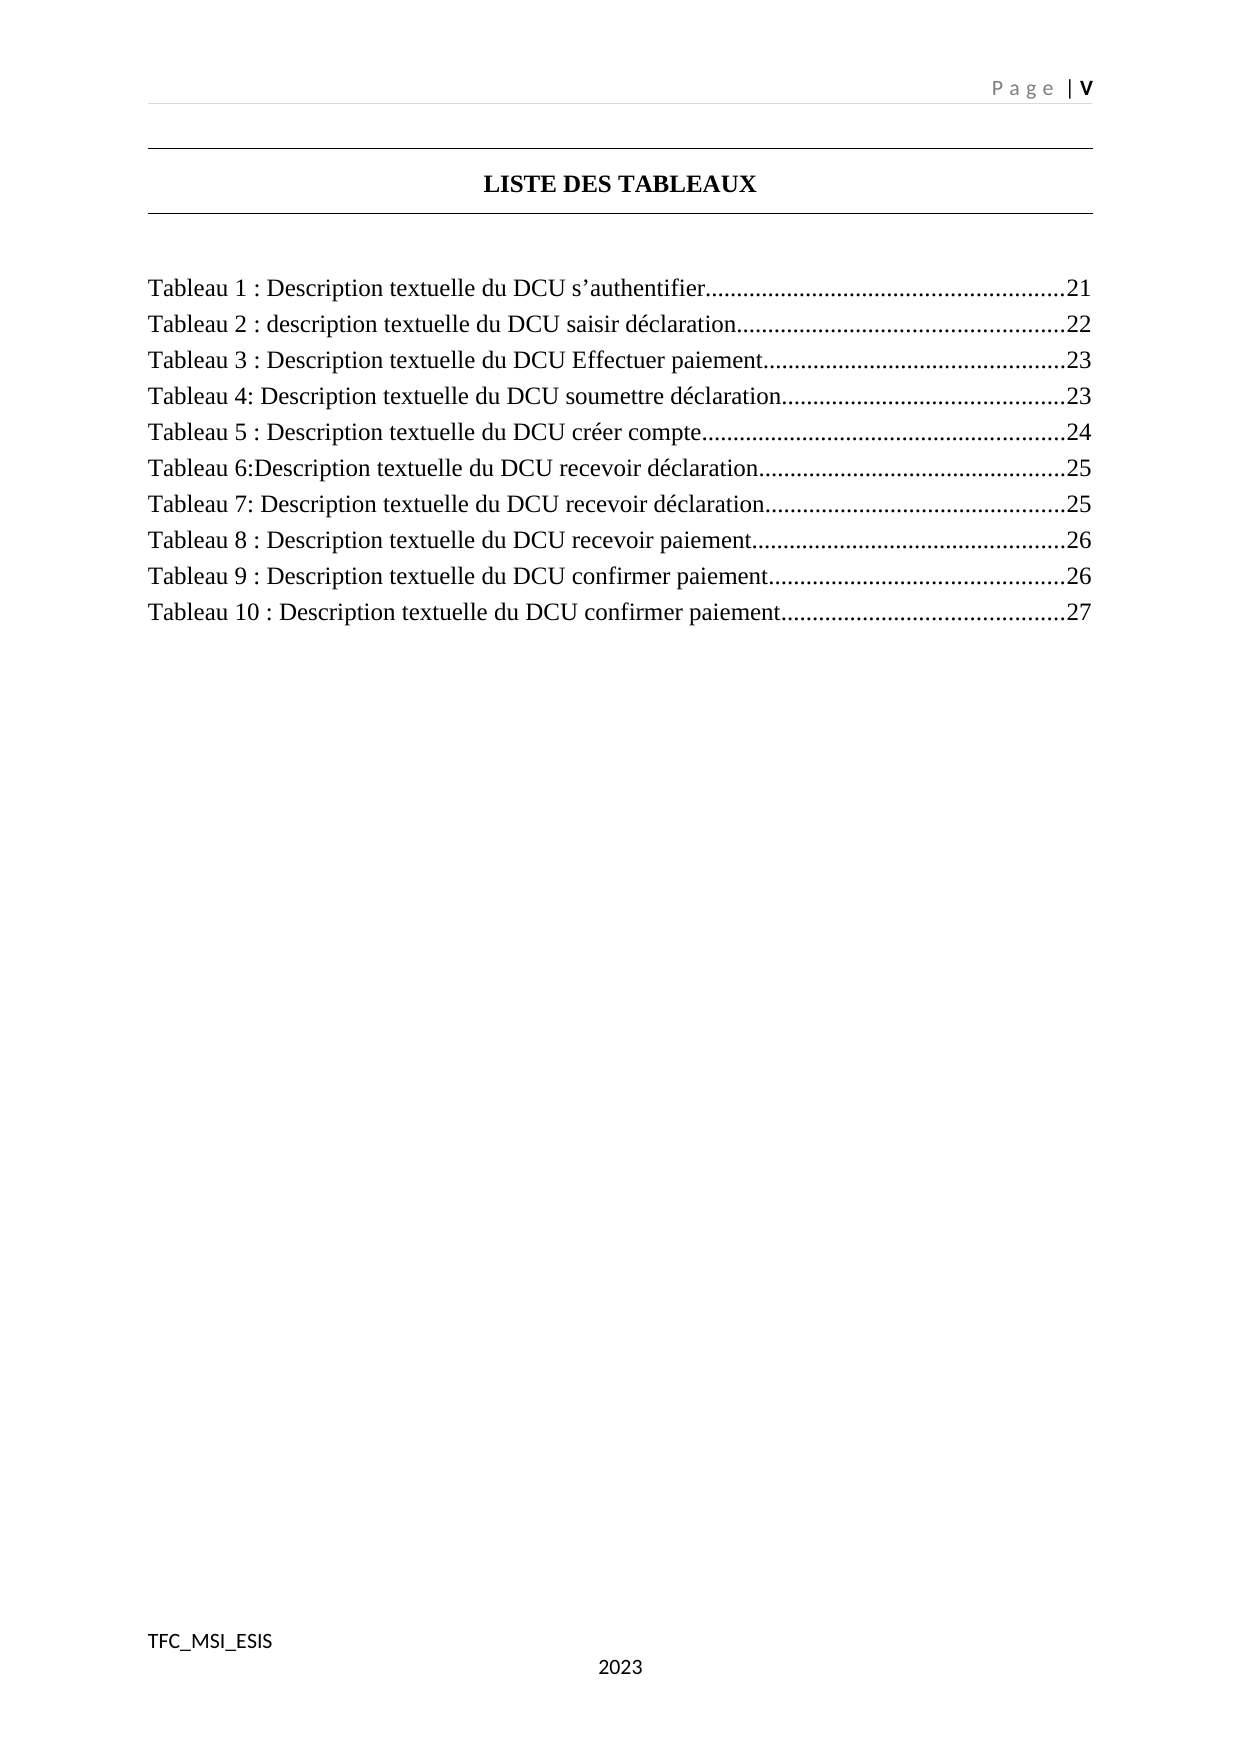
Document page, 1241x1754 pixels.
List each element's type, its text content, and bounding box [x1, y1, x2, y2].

text Tableau 5 : Description textuelle du DCU créer compte 24 [148, 417, 1092, 446]
text Tableau 6:Description textuelle du DCU recevoir déclaration 25 [148, 453, 1092, 482]
text Tableau 8 : Description textuelle du DCU recevoir paiement 26 [148, 525, 1092, 554]
text Tableau 4: Description textuelle du DCU soumettre déclaration 23 [148, 381, 1092, 410]
text Tableau 10 : Description textuelle du DCU confirmer paiement 27 [148, 597, 1092, 626]
table_header LISTE DES TABLEAUX [148, 149, 1092, 213]
text Tableau 7: Description textuelle du DCU recevoir déclaration 25 [148, 489, 1092, 518]
text Tableau 1 : Description textuelle du DCU s’authentifier 21 [148, 273, 1092, 302]
text Tableau 9 : Description textuelle du DCU confirmer paiement 26 [148, 561, 1092, 590]
text Tableau 3 : Description textuelle du DCU Effectuer paiement 23 [148, 345, 1092, 374]
text Tableau 2 : description textuelle du DCU saisir déclaration 22 [148, 309, 1092, 338]
